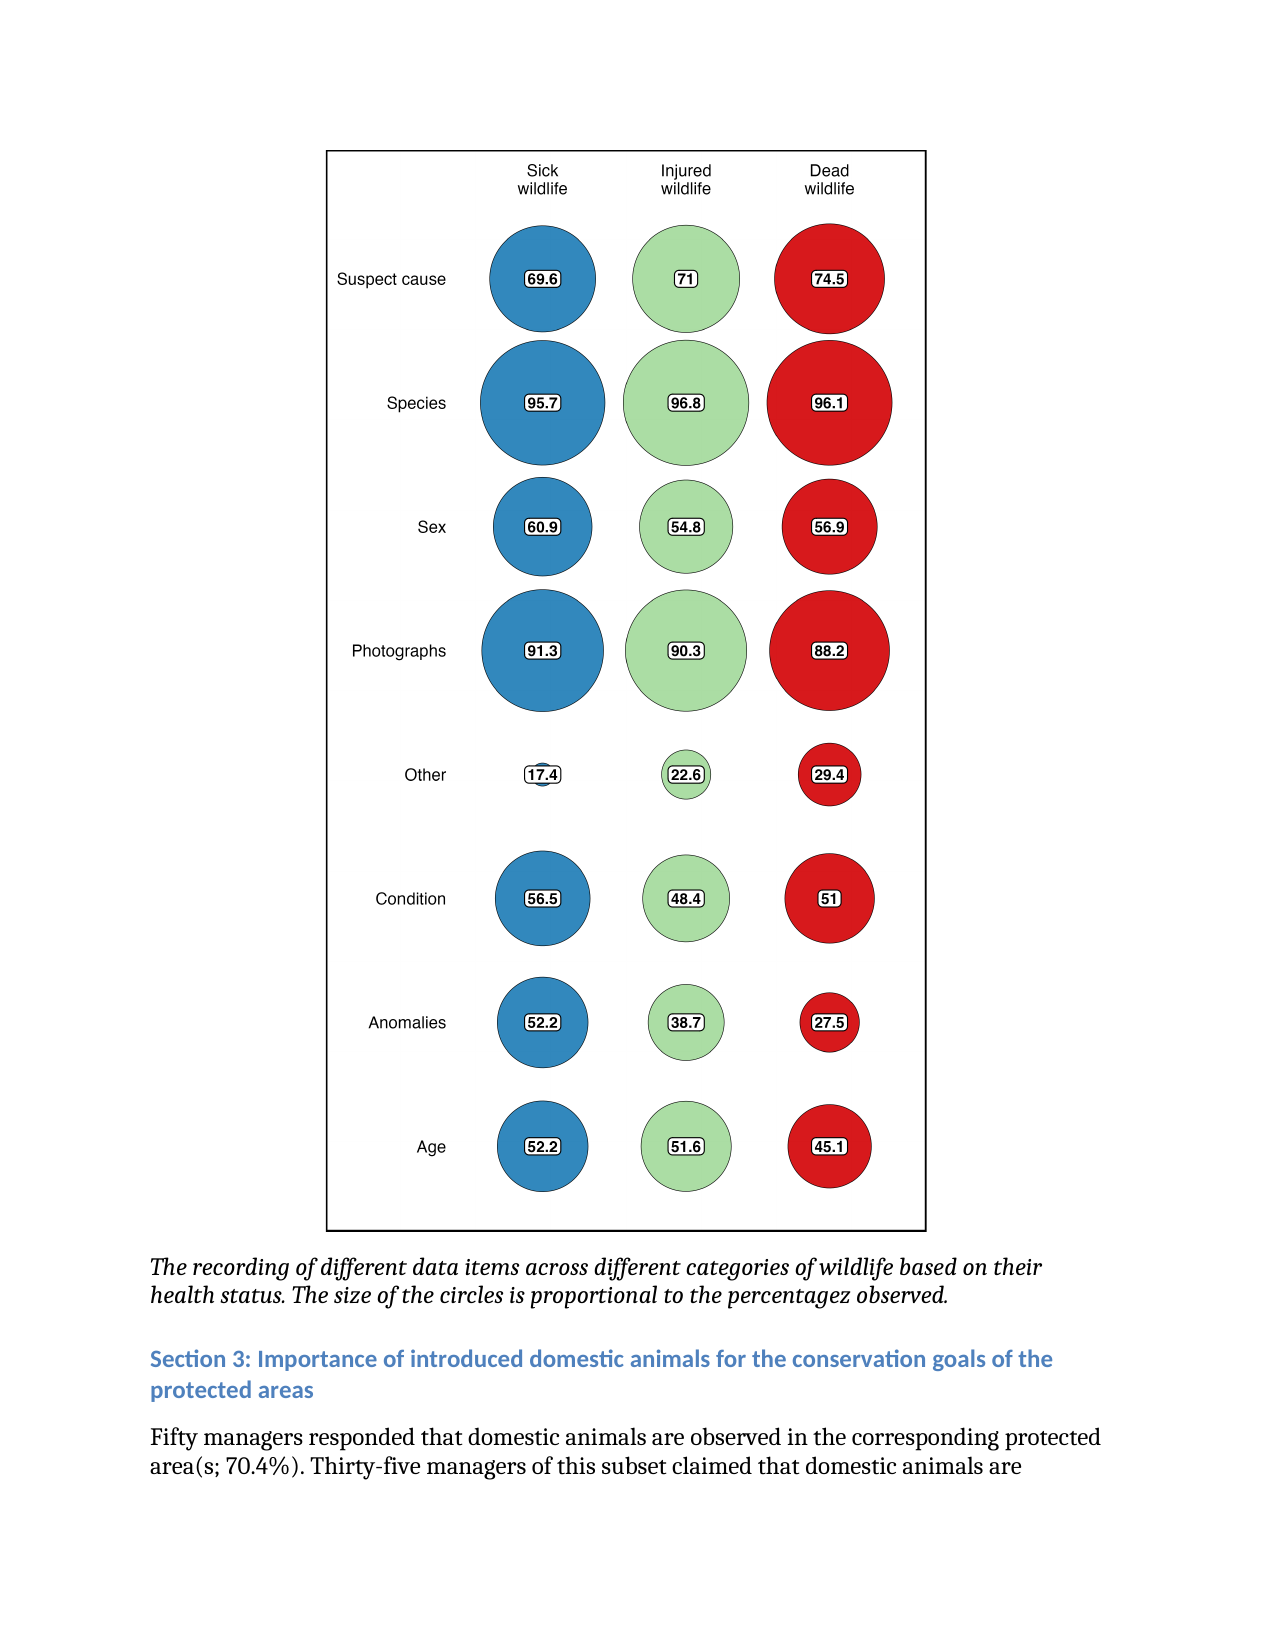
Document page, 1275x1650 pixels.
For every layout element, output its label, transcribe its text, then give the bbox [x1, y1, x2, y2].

picture [325, 150, 927, 1232]
table_header The recording of different data items across different categories of wildlife based on their health status. The size of the circles is proportional to the percentagez observed. [139, 150, 1114, 1323]
subtitle Section 3: Importance of introduced domestic animals for the conservation goals of the protected areas [150, 1343, 1125, 1404]
